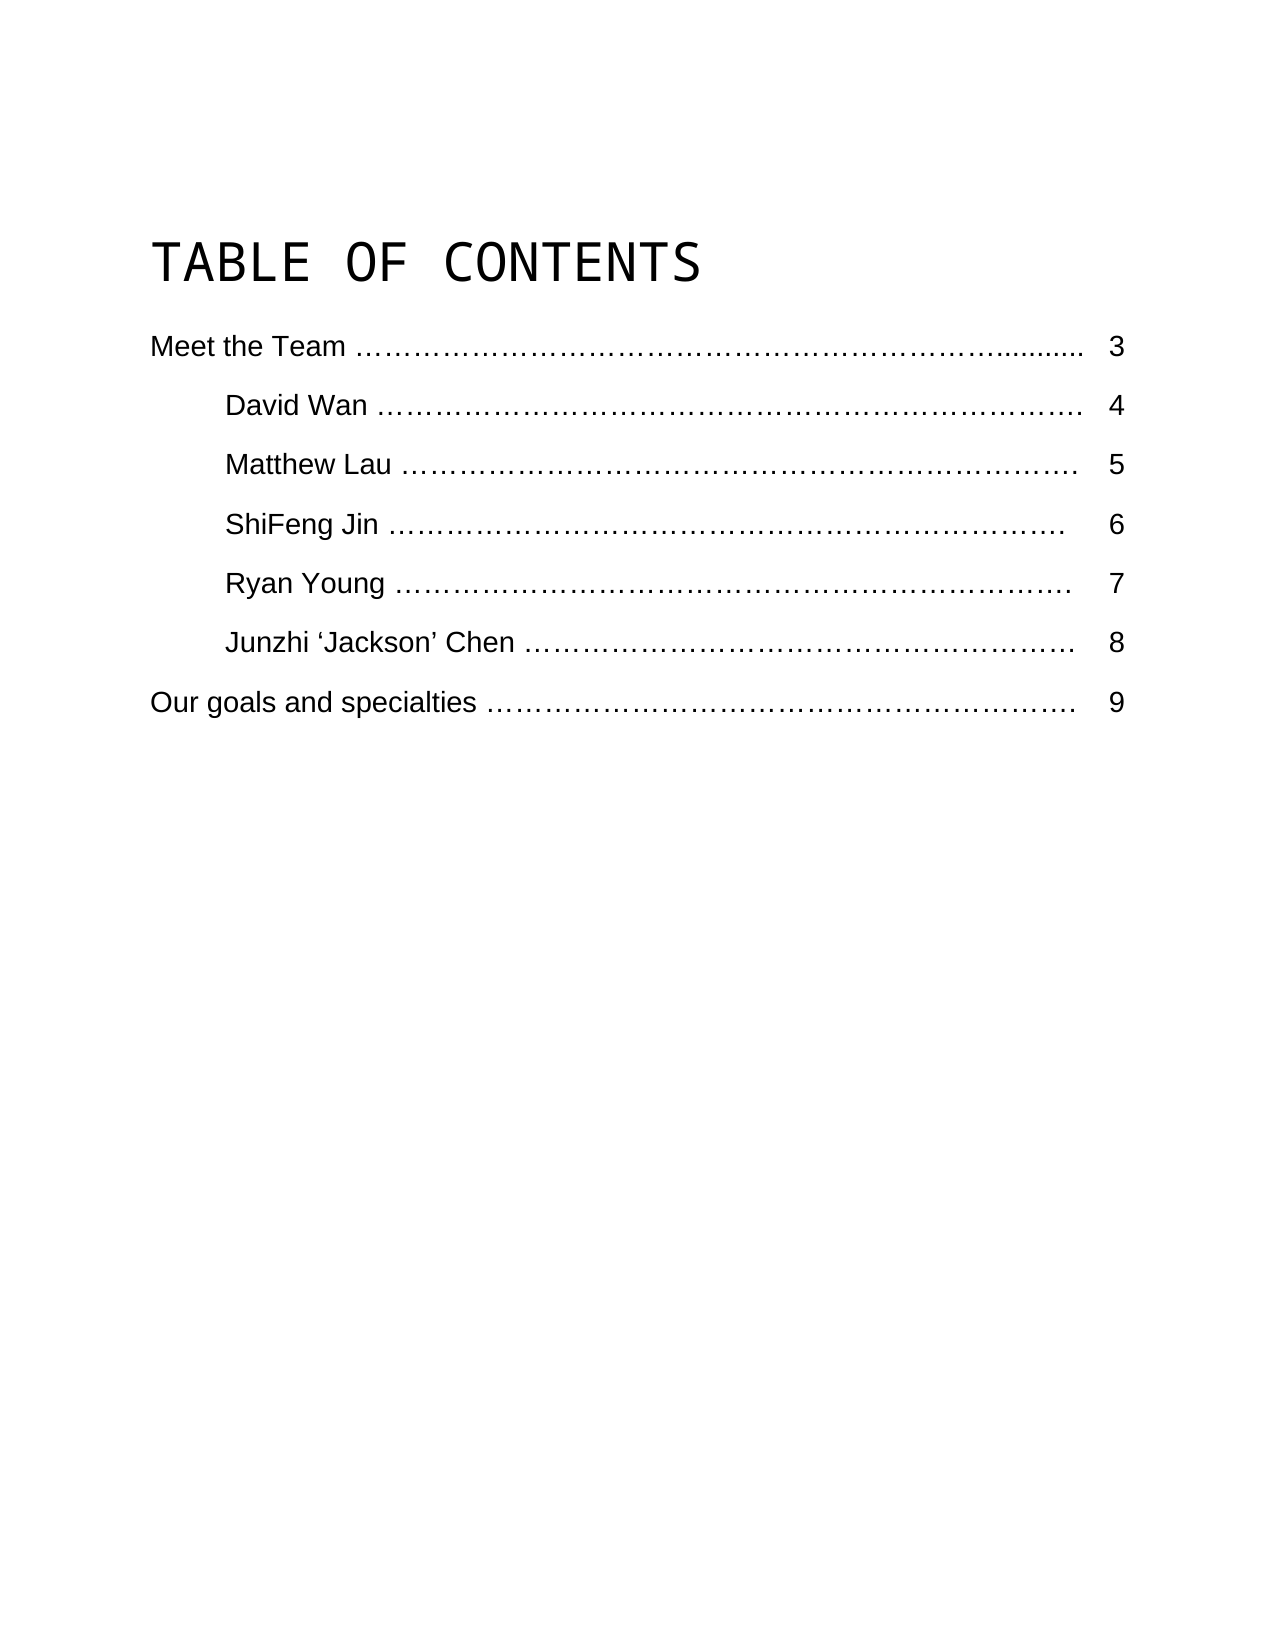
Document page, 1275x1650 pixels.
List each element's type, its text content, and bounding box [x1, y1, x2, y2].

text Ryan Young ……………………………………………………………. 7 [150, 566, 1125, 600]
text Our goals and specialties ……………………………………………………. 9 [150, 685, 1125, 718]
text ShiFeng Jin ……………………………………………………………. 6 [150, 507, 1125, 540]
text David Wan ………………………………………………………………. 4 [150, 388, 1125, 422]
text Meet the Team …………………………………………………………........... 3 [150, 329, 1125, 362]
text TABLE OF CONTENTS [150, 223, 1125, 297]
text Matthew Lau ……………………………………………………………. 5 [150, 447, 1125, 481]
text Junzhi ‘Jackson’ Chen ………………………………………………… 8 [150, 626, 1125, 659]
